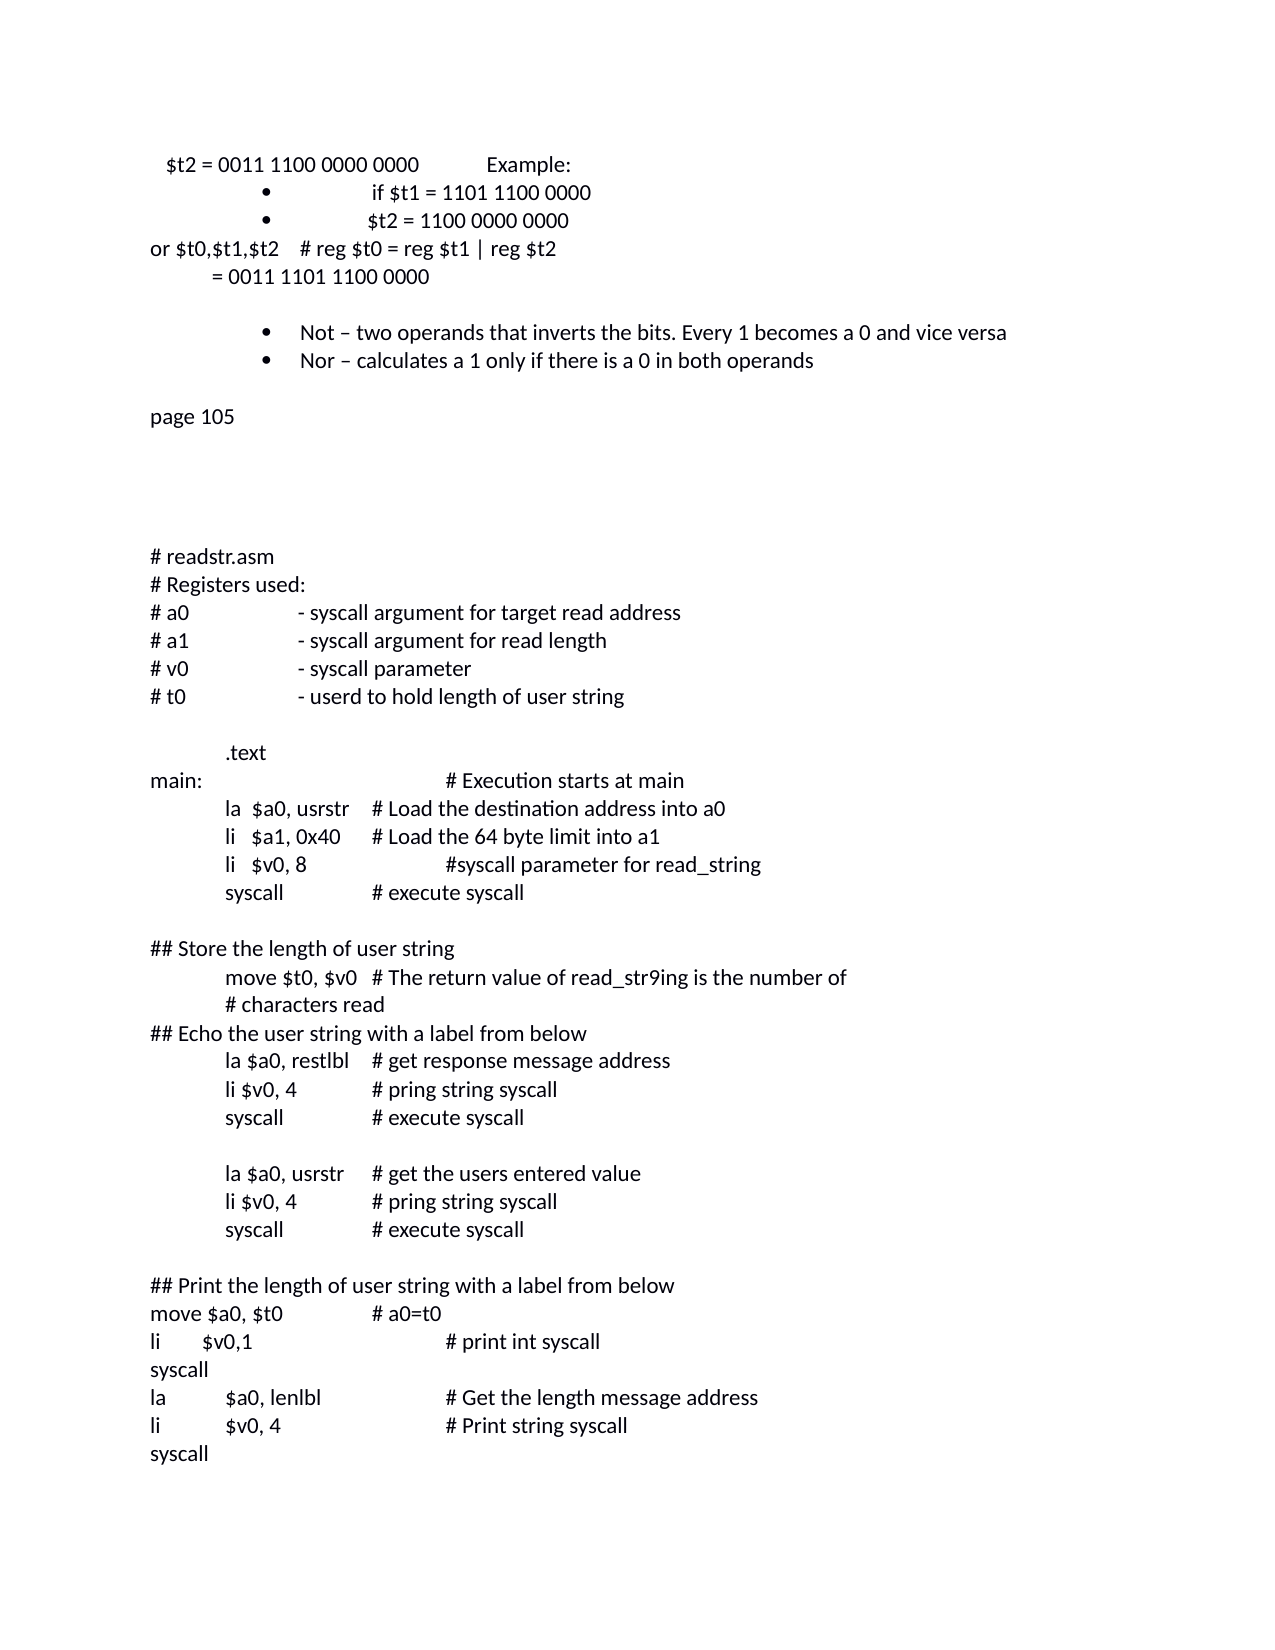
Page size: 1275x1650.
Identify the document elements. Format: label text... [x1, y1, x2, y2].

text # readstr.asm [150, 542, 1125, 570]
text li $a1, 0x40 # Load the 64 byte limit into a1 [150, 822, 1125, 851]
text la $a0, lenlbl # Get the length message address [150, 1383, 1125, 1411]
text main: # Execution starts at main [150, 766, 1125, 794]
text syscall # execute syscall [150, 878, 1125, 907]
text .text [150, 738, 1125, 766]
text li $v0, 4 # Print string syscall [150, 1411, 1125, 1439]
text syscall # execute syscall [150, 1103, 1125, 1131]
text # a1 - syscall argument for read length [150, 626, 1125, 654]
text $t2 = 0011 1100 0000 0000 Example: [150, 150, 1125, 178]
text ## Print the length of user string with a label from below [150, 1271, 1125, 1299]
text # a0 - syscall argument for target read address [150, 598, 1125, 626]
text li $v0, 8 #syscall parameter for read_string [150, 851, 1125, 878]
text = 0011 1101 1100 0000 [150, 262, 1125, 290]
text la $a0, restlbl # get response message address [150, 1047, 1125, 1075]
text la $a0, usrstr # Load the destination address into a0 [150, 794, 1125, 822]
text move $a0, $t0 # a0=t0 [150, 1299, 1125, 1327]
list Not – two operands that inverts the bits. Every 1 becomes a 0 and vice versa [262, 318, 1125, 346]
text ## Store the length of user string [150, 934, 1125, 963]
text syscall [150, 1355, 1125, 1383]
list if $t1 = 1101 1100 0000 [262, 178, 1125, 206]
text # v0 - syscall parameter [150, 654, 1125, 682]
text li $v0,1 # print int syscall [150, 1327, 1125, 1355]
list Nor – calculates a 1 only if there is a 0 in both operands [262, 346, 1125, 374]
text syscall [150, 1439, 1125, 1467]
text li $v0, 4 # pring string syscall [150, 1075, 1125, 1103]
text ## Echo the user string with a label from below [150, 1019, 1125, 1047]
text or $t0,$t1,$t2 # reg $t0 = reg $t1 | reg $t2 [150, 234, 1125, 262]
text syscall # execute syscall [150, 1215, 1125, 1243]
text la $a0, usrstr # get the users entered value [150, 1159, 1125, 1187]
list $t2 = 1100 0000 0000 [262, 206, 1125, 234]
text move $t0, $v0 # The return value of read_str9ing is the number of # characters read [150, 963, 1125, 1019]
text # t0 - userd to hold length of user string [150, 682, 1125, 710]
text # Registers used: [150, 570, 1125, 598]
text li $v0, 4 # pring string syscall [150, 1187, 1125, 1215]
text page 105 [150, 402, 1125, 430]
